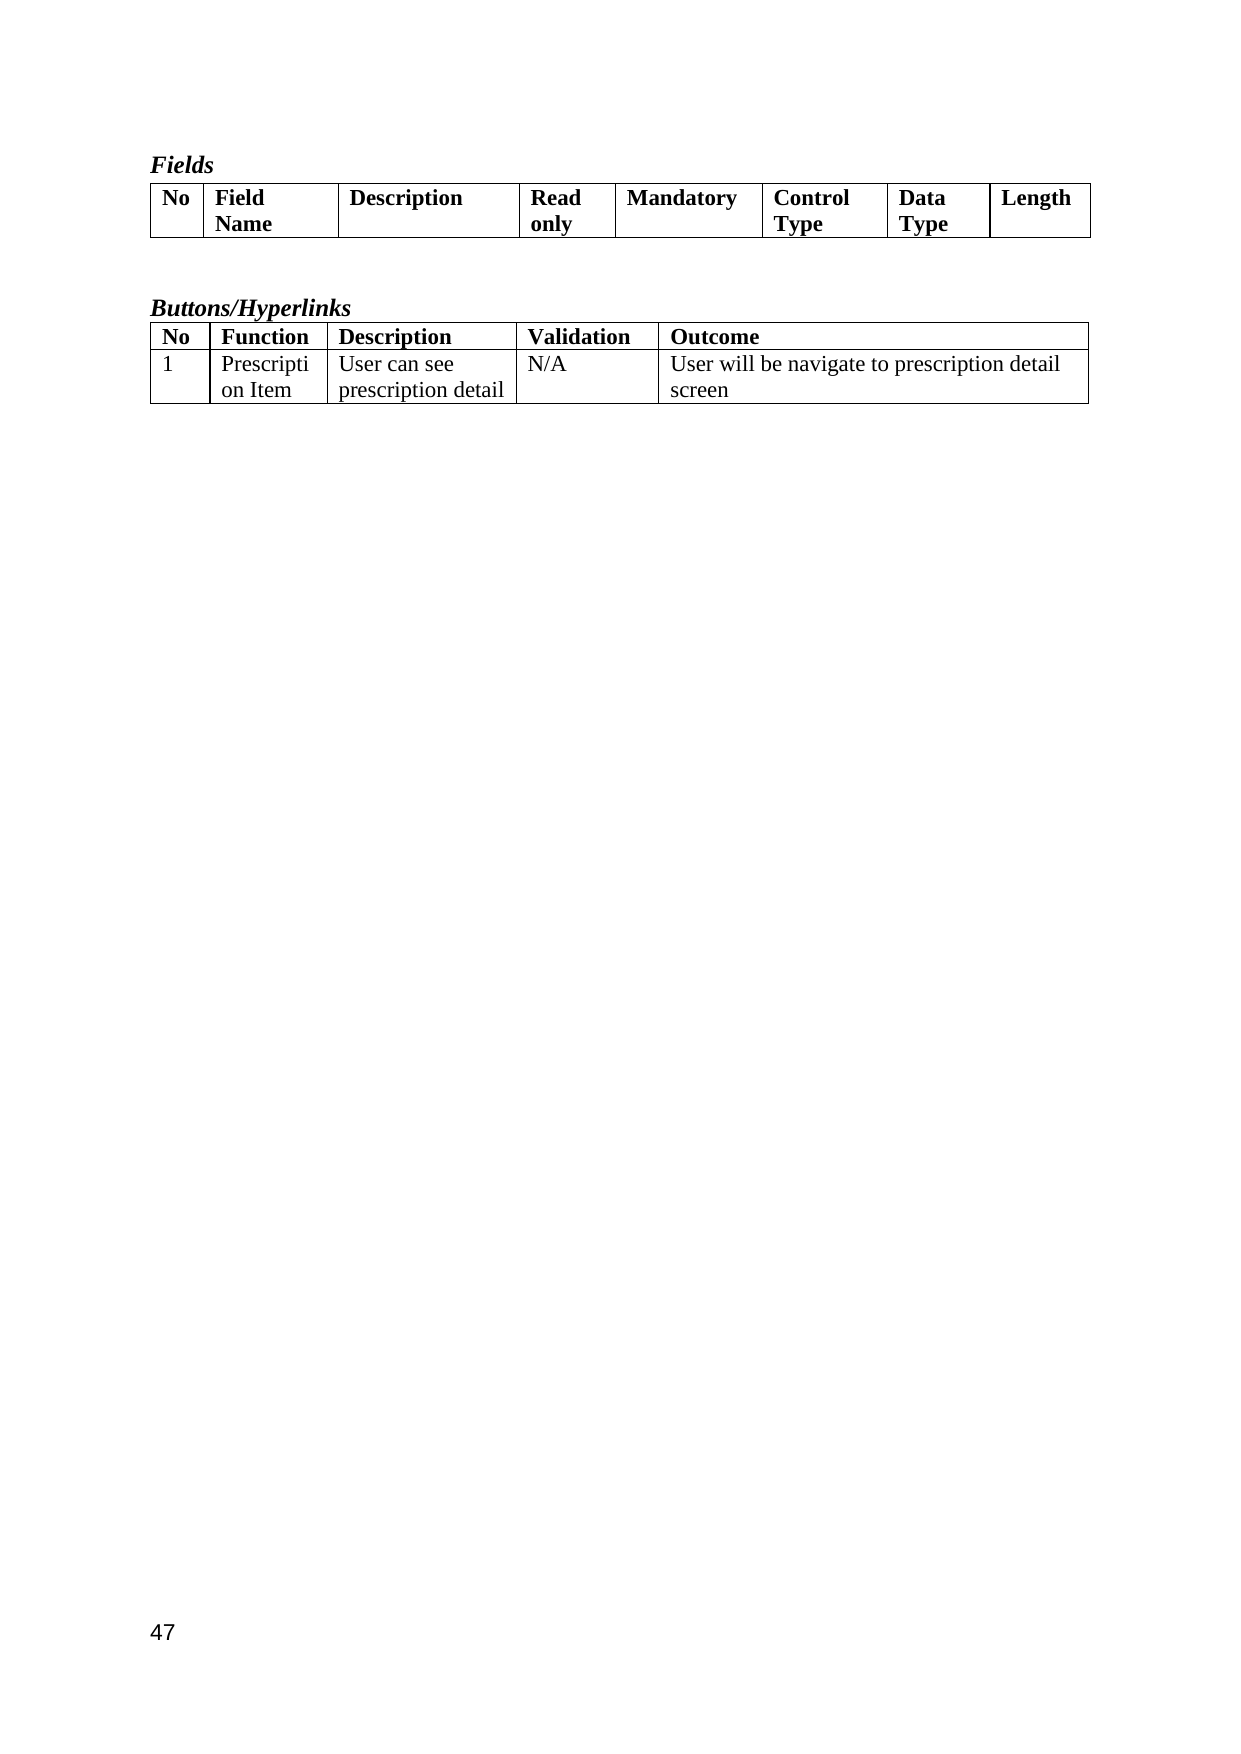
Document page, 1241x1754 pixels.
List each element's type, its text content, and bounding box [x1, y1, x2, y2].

table_header Data Type [888, 184, 989, 237]
table_header Read only [520, 184, 615, 237]
table_header Outcome [659, 323, 1088, 349]
table_header Length [991, 184, 1090, 237]
table_header Description [328, 323, 516, 349]
text Fields [150, 150, 1090, 179]
table_header Function [211, 323, 327, 349]
table_header Control Type [763, 184, 887, 237]
table_cell User will be navigate to prescription detail screen [659, 350, 1088, 403]
table_header Field Name [204, 184, 338, 237]
table_cell 1 [151, 350, 209, 403]
text Buttons/Hyperlinks [150, 293, 1090, 322]
table_header No [151, 323, 209, 349]
table_header Validation [517, 323, 658, 349]
table_cell Prescription Item [211, 350, 327, 403]
table_header Description [339, 184, 519, 237]
table_cell N/A [517, 350, 658, 403]
table_header Mandatory [616, 184, 762, 237]
table_cell User can see prescription detail [328, 350, 516, 403]
table_header No [151, 184, 203, 237]
